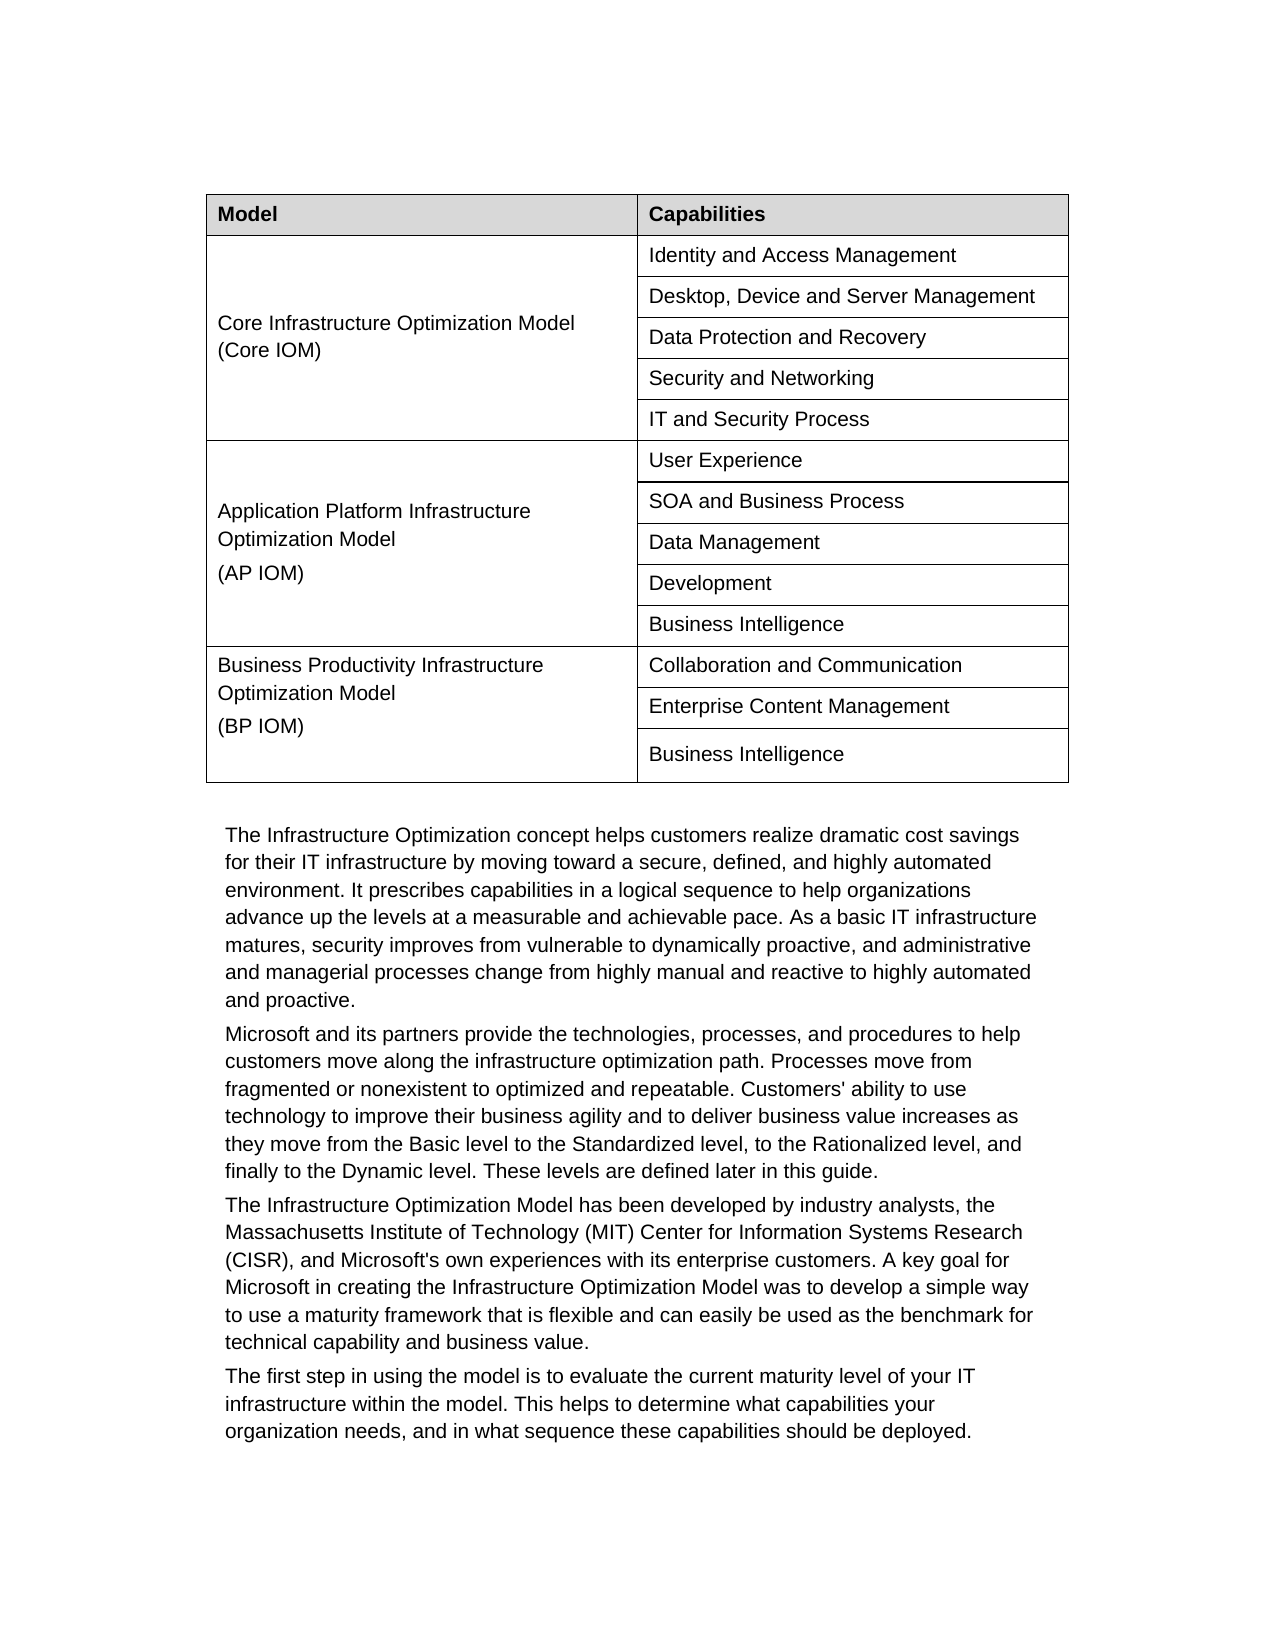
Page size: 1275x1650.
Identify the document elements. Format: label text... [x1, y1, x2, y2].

text The Infrastructure Optimization concept helps customers realize dramatic cost savings for their IT infrastructure by moving toward a secure, defined, and highly automated environment. It prescribes capabilities in a logical sequence to help organizations advance up the levels at a measurable and achievable pace. As a basic IT infrastructure matures, security improves from vulnerable to dynamically proactive, and administrative and managerial processes change from highly manual and reactive to highly automated and proactive. [225, 823, 1050, 1012]
table_cell IT and Security Process [638, 400, 1068, 440]
table_header Model [207, 195, 637, 235]
text The Infrastructure Optimization Model has been developed by industry analysts, the Massachusetts Institute of Technology (MIT) Center for Information Systems Research (CISR), and Microsoft's own experiences with its enterprise customers. A key goal for Microsoft in creating the Infrastructure Optimization Model was to develop a simple way to use a maturity framework that is flexible and can easily be used as the benchmark for technical capability and business value. [225, 1193, 1050, 1354]
table_cell Desktop, Device and Server Management [638, 277, 1068, 317]
table_cell Development [638, 565, 1068, 604]
table_cell Identity and Access Management [638, 236, 1068, 276]
table_header Capabilities [638, 195, 1068, 235]
table_cell Application Platform Infrastructure Optimization Model (AP IOM) [207, 441, 637, 646]
table_cell Business Intelligence [638, 729, 1068, 782]
table_cell Security and Networking [638, 359, 1068, 399]
table_cell Data Protection and Recovery [638, 318, 1068, 358]
text The first step in using the model is to evaluate the current maturity level of your IT infrastructure within the model. This helps to determine what capabilities your organization needs, and in what sequence these capabilities should be deployed. [225, 1364, 1050, 1443]
text Microsoft and its partners provide the technologies, processes, and procedures to help customers move along the infrastructure optimization path. Processes move from fragmented or nonexistent to optimized and repeatable. Customers' ability to use technology to improve their business agility and to deliver business value increases as they move from the Basic level to the Standardized level, to the Rationalized level, and finally to the Dynamic level. These levels are defined later in this guide. [225, 1021, 1050, 1183]
table_cell User Experience [638, 441, 1068, 481]
table_cell Core Infrastructure Optimization Model (Core IOM) [207, 236, 637, 440]
table_cell Business Productivity Infrastructure Optimization Model (BP IOM) [207, 647, 637, 782]
table_cell Business Intelligence [638, 606, 1068, 646]
table_cell Collaboration and Communication [638, 647, 1068, 687]
table_cell Enterprise Content Management [638, 688, 1068, 728]
table_cell SOA and Business Process [638, 483, 1068, 522]
table_cell Data Management [638, 524, 1068, 563]
